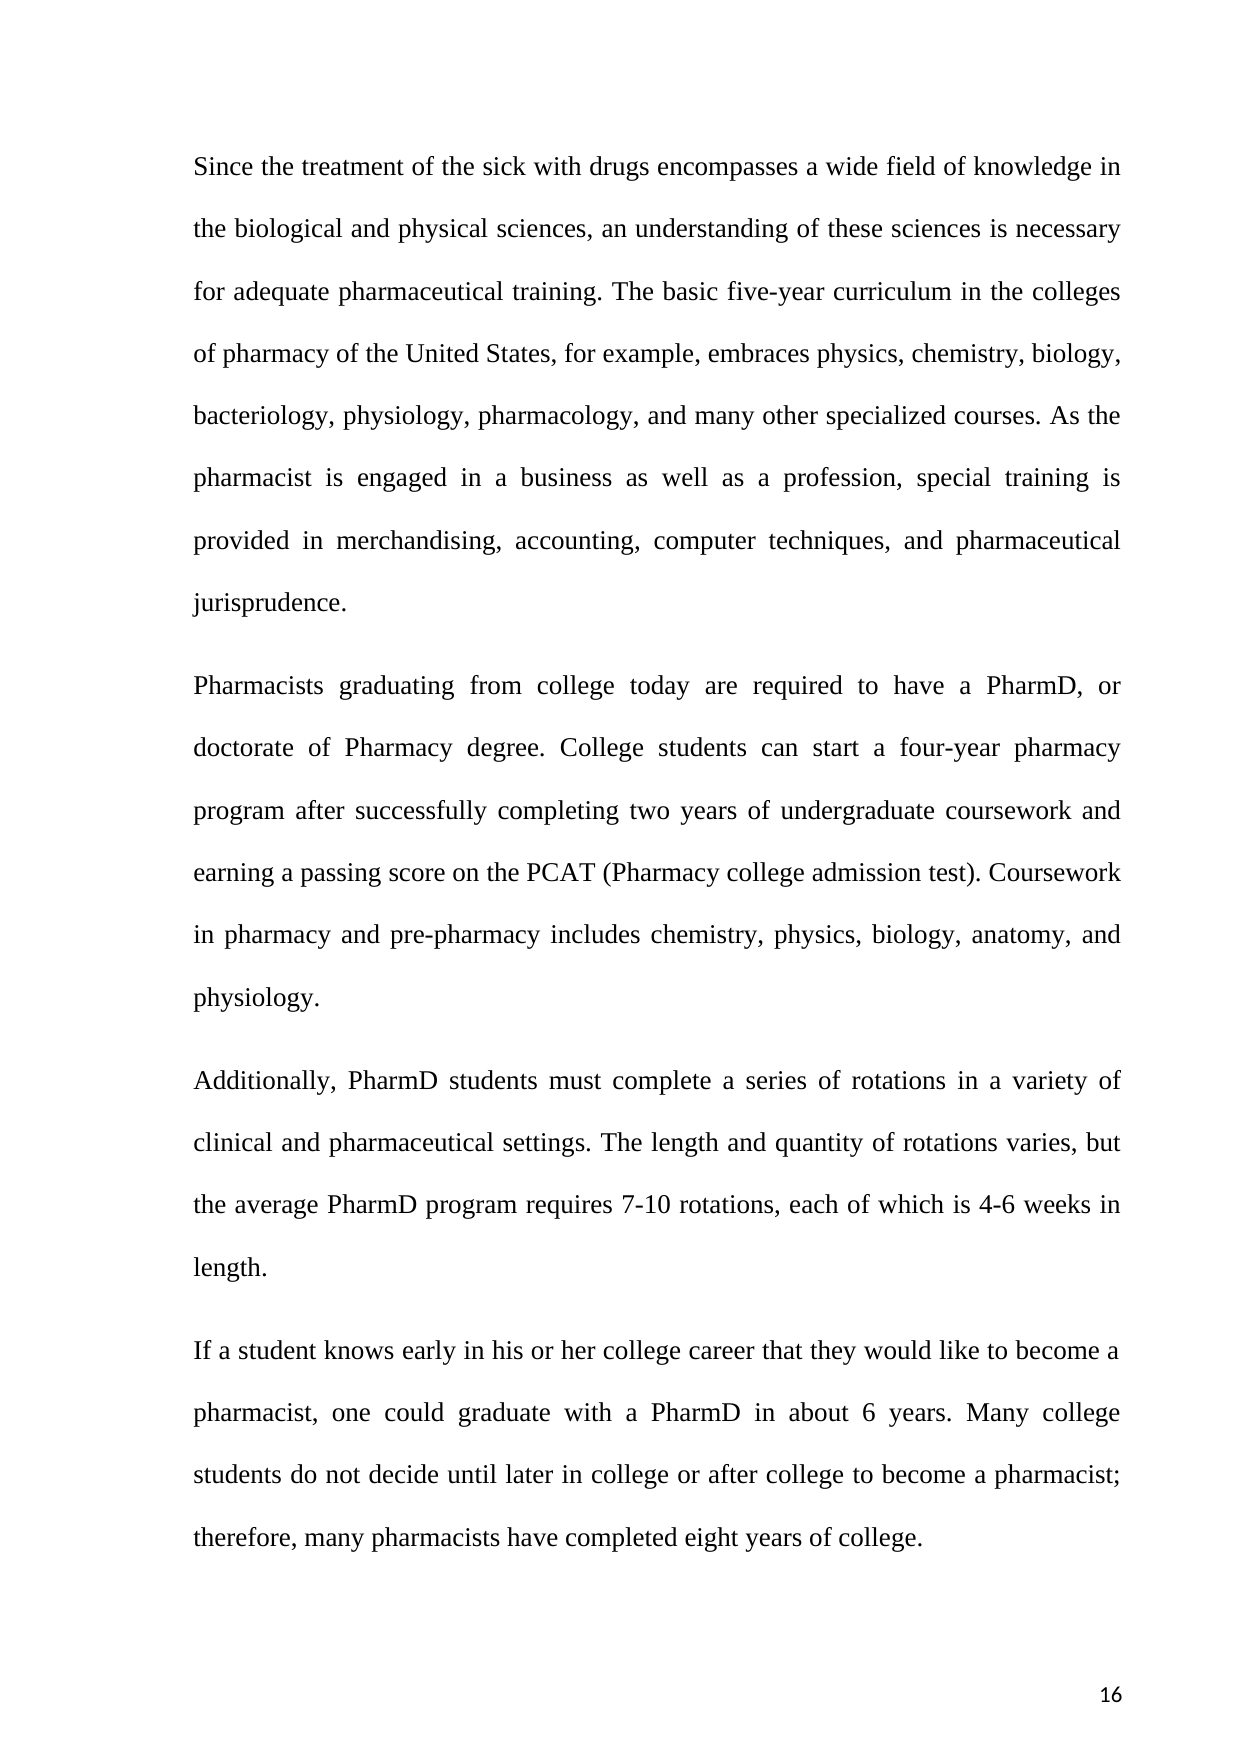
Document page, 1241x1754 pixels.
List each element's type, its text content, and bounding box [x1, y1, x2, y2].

text Additionally, PharmD students must complete a series of rotations in a variety of clinical and pharmaceutical settings. The length and quantity of rotations varies, but the average PharmD program requires 7-10 rotations, each of which is 4-6 weeks in length. [193, 1064, 1122, 1282]
text Since the treatment of the sick with drugs encompasses a wide field of knowledge in the biological and physical sciences, an understanding of these sciences is necessary for adequate pharmaceutical training. The basic five-year curriculum in the colleges of pharmacy of the United States, for example, embraces physics, chemistry, biology, bacteriology, physiology, pharmacology, and many other specialized courses. As the pharmacist is engaged in a business as well as a profession, special training is provided in merchandising, accounting, computer techniques, and pharmaceutical jurisprudence. [193, 150, 1122, 617]
text If a student knows early in his or her college career that they would like to become a pharmacist, one could graduate with a PharmD in about 6 years. Many college students do not decide until later in college or after college to become a pharmacist; therefore, many pharmacists have completed eight years of college. [193, 1334, 1122, 1552]
text Pharmacists graduating from college today are required to have a PharmD, or doctorate of Pharmacy degree. College students can start a four-year pharmacy program after successfully completing two years of undergraduate coursework and earning a passing score on the PCAT (Pharmacy college admission test). Coursework in pharmacy and pre-pharmacy includes chemistry, physics, biology, anatomy, and physiology. [193, 669, 1122, 1012]
